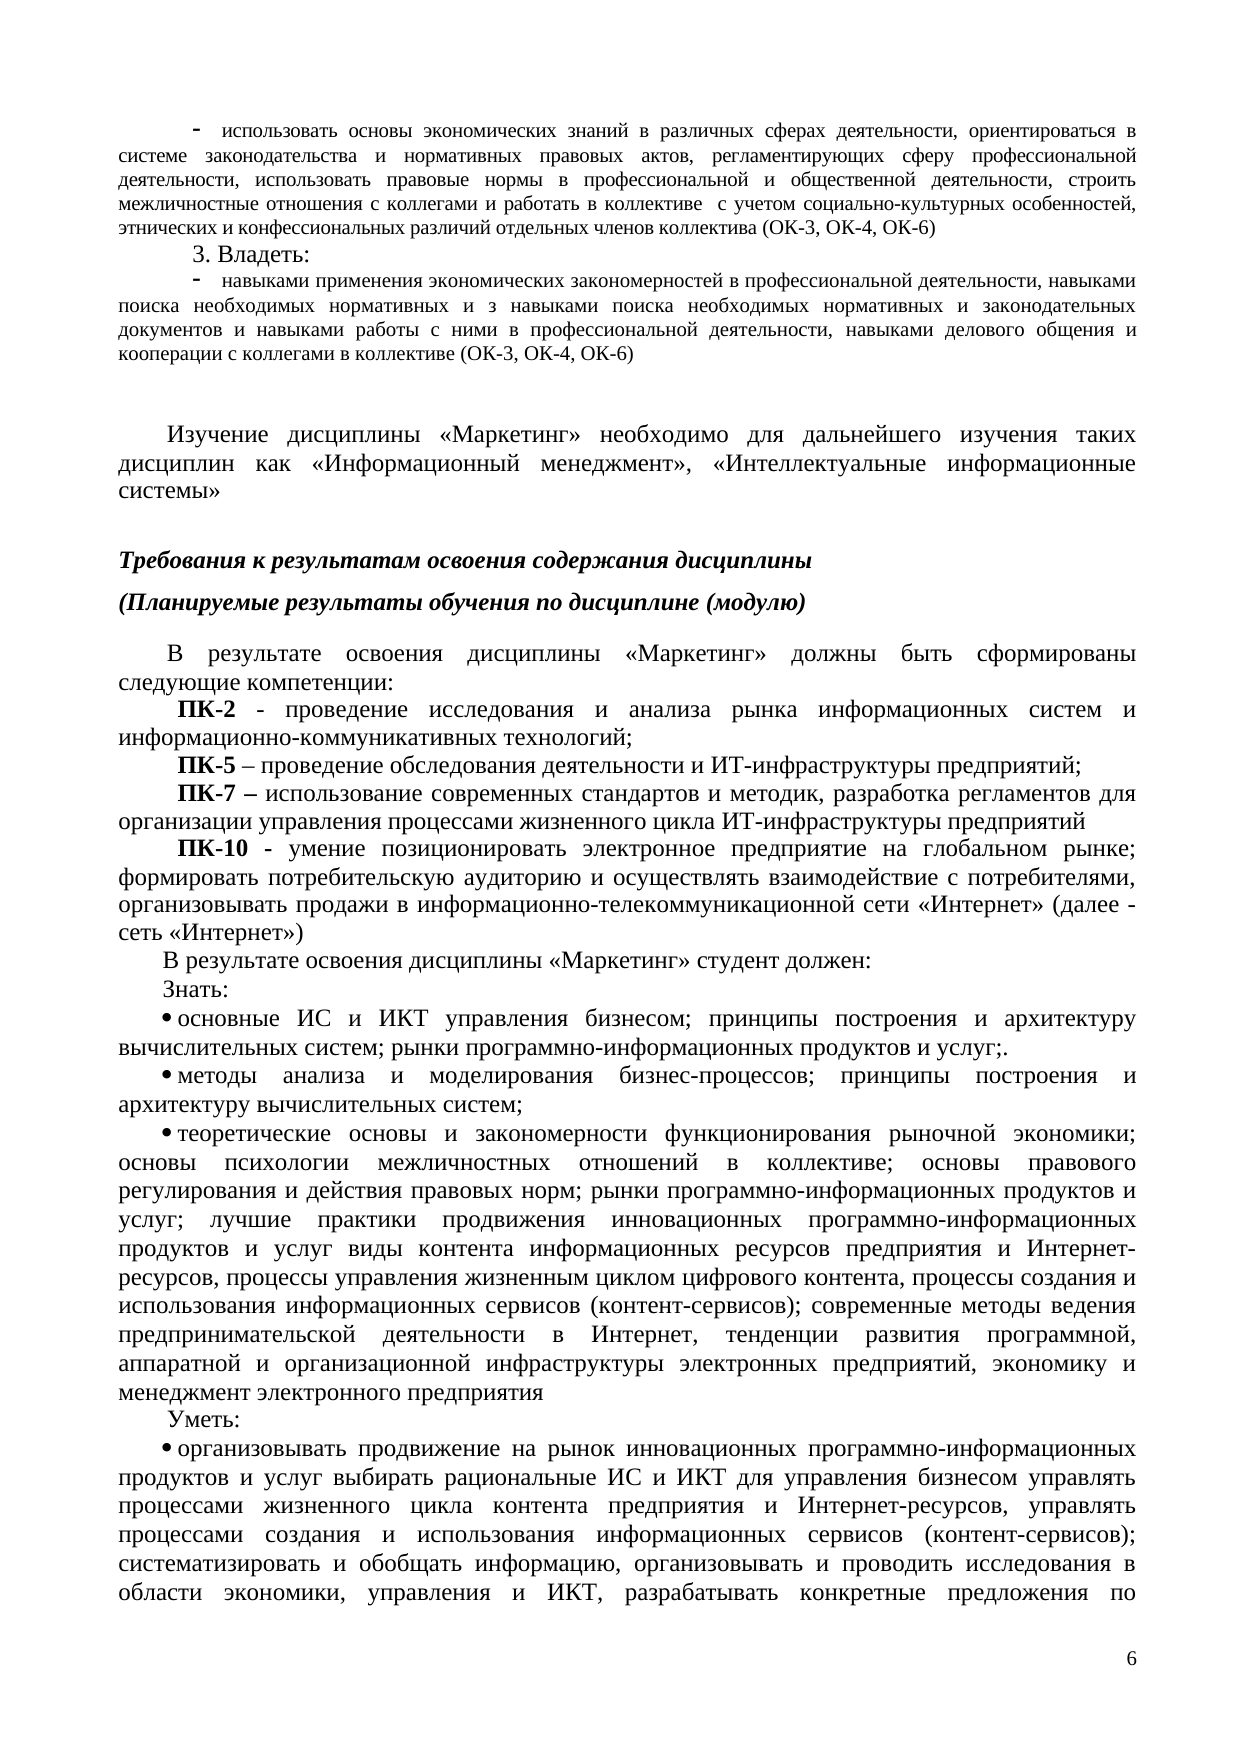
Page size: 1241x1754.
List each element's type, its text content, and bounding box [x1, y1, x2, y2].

text Уметь: [118, 1405, 1137, 1433]
text Изучение дисциплины «Маркетинг» необходимо для дальнейшего изучения таких дисциплин как «Информационный менеджмент», «Интеллектуальные информационные системы» [118, 421, 1137, 504]
list использовать основы экономических знаний в различных сферах деятельности, ориентироваться в системе законодательства и нормативных правовых актов, регламентирующих сферу профессиональной деятельности, использовать правовые нормы в профессиональной и общественной деятельности, строить межличностные отношения с коллегами и работать в коллективе с учетом социально-культурных особенностей, этнических и конфессиональных различий отдельных членов коллектива (ОК-3, ОК-4, ОК-6) [118, 118, 1137, 239]
text ПК-2 - проведение исследования и анализа рынка информационных систем и информационно-коммуникативных технологий; [118, 695, 1137, 751]
text В результате освоения дисциплины «Маркетинг» студент должен: [118, 946, 1137, 974]
text 3. Владеть: [118, 239, 1137, 268]
list методы анализа и моделирования бизнес-процессов; принципы построения и архитектуру вычислительных систем; [118, 1060, 1137, 1118]
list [118, 1433, 1137, 1606]
text В результате освоения дисциплины «Маркетинг» должны быть сформированы следующие компетенции: [118, 640, 1137, 695]
list навыками применения экономических закономерностей в профессиональной деятельности, навыками поиска необходимых нормативных и з навыками поиска необходимых нормативных и законодательных документов и навыками работы с ними в профессиональной деятельности, навыками делового общения и кооперации с коллегами в коллективе (ОК-3, ОК-4, ОК-6) [118, 268, 1137, 365]
subtitle Требования к результатам освоения содержания дисциплины [118, 546, 1137, 574]
text (Планируемые результаты обучения по дисциплине (модулю) [118, 587, 1137, 616]
list теоретические основы и закономерности функционирования рыночной экономики; основы психологии межличностных отношений в коллективе; основы правового регулирования и действия правовых норм; рынки программно-информационных продуктов и услуг; лучшие практики продвижения инновационных программно-информационных продуктов и услуг виды контента информационных ресурсов предприятия и Интернет-ресурсов, процессы управления жизненным циклом цифрового контента, процессы создания и использования информационных сервисов (контент-сервисов); современные методы ведения предпринимательской деятельности в Интернет, тенденции развития программной, аппаратной и организационной инфраструктуры электронных предприятий, экономику и менеджмент электронного предприятия [118, 1118, 1137, 1405]
text ПК-5 – проведение обследования деятельности и ИТ-инфраструктуры предприятий; [118, 751, 1137, 779]
text Знать: [118, 974, 1137, 1003]
text ПК-10 - умение позиционировать электронное предприятие на глобальном рынке; формировать потребительскую аудиторию и осуществлять взаимодействие с потребителями, организовывать продажи в информационно-телекоммуникационной сети «Интернет» (далее - сеть «Интернет») [118, 835, 1137, 946]
text ПК-7 – использование современных стандартов и методик, разработка регламентов для организации управления процессами жизненного цикла ИТ-инфраструктуры предприятий [118, 779, 1137, 835]
list основные ИС и ИКТ управления бизнесом; принципы построения и архитектуру вычислительных систем; рынки программно-информационных продуктов и услуг;. [118, 1003, 1137, 1060]
